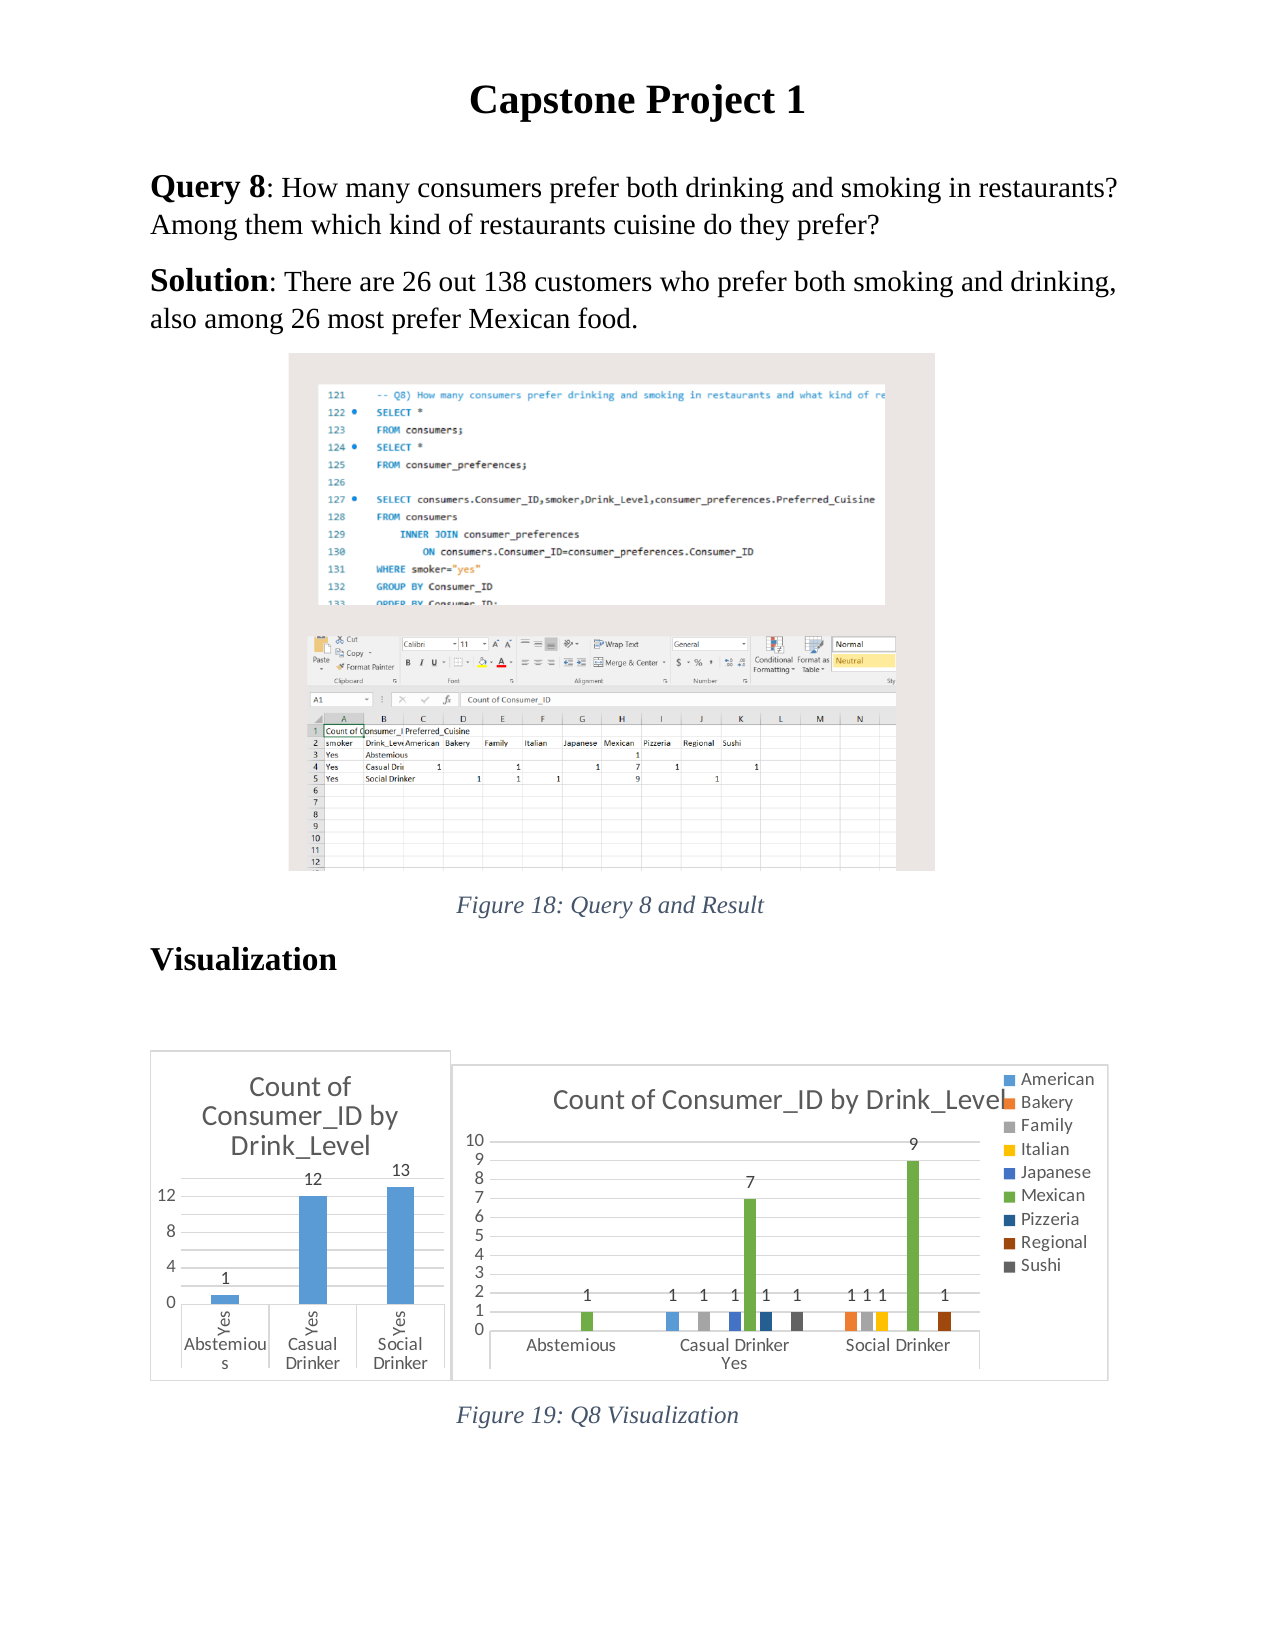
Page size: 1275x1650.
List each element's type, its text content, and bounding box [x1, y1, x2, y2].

picture [288, 353, 935, 871]
text Query 8: How many consumers prefer both drinking and smoking in restaurants? Among them which kind of restaurants cuisine do they prefer? [150, 166, 1125, 241]
text Solution: There are 26 out 138 customers who prefer both smoking and drinking, also among 26 most prefer Mexican food. [150, 260, 1125, 334]
text Visualization [150, 939, 1125, 978]
text Figure 19: Q8 Visualization [150, 1401, 1125, 1429]
text Figure 18: Query 8 and Result [150, 890, 1125, 919]
